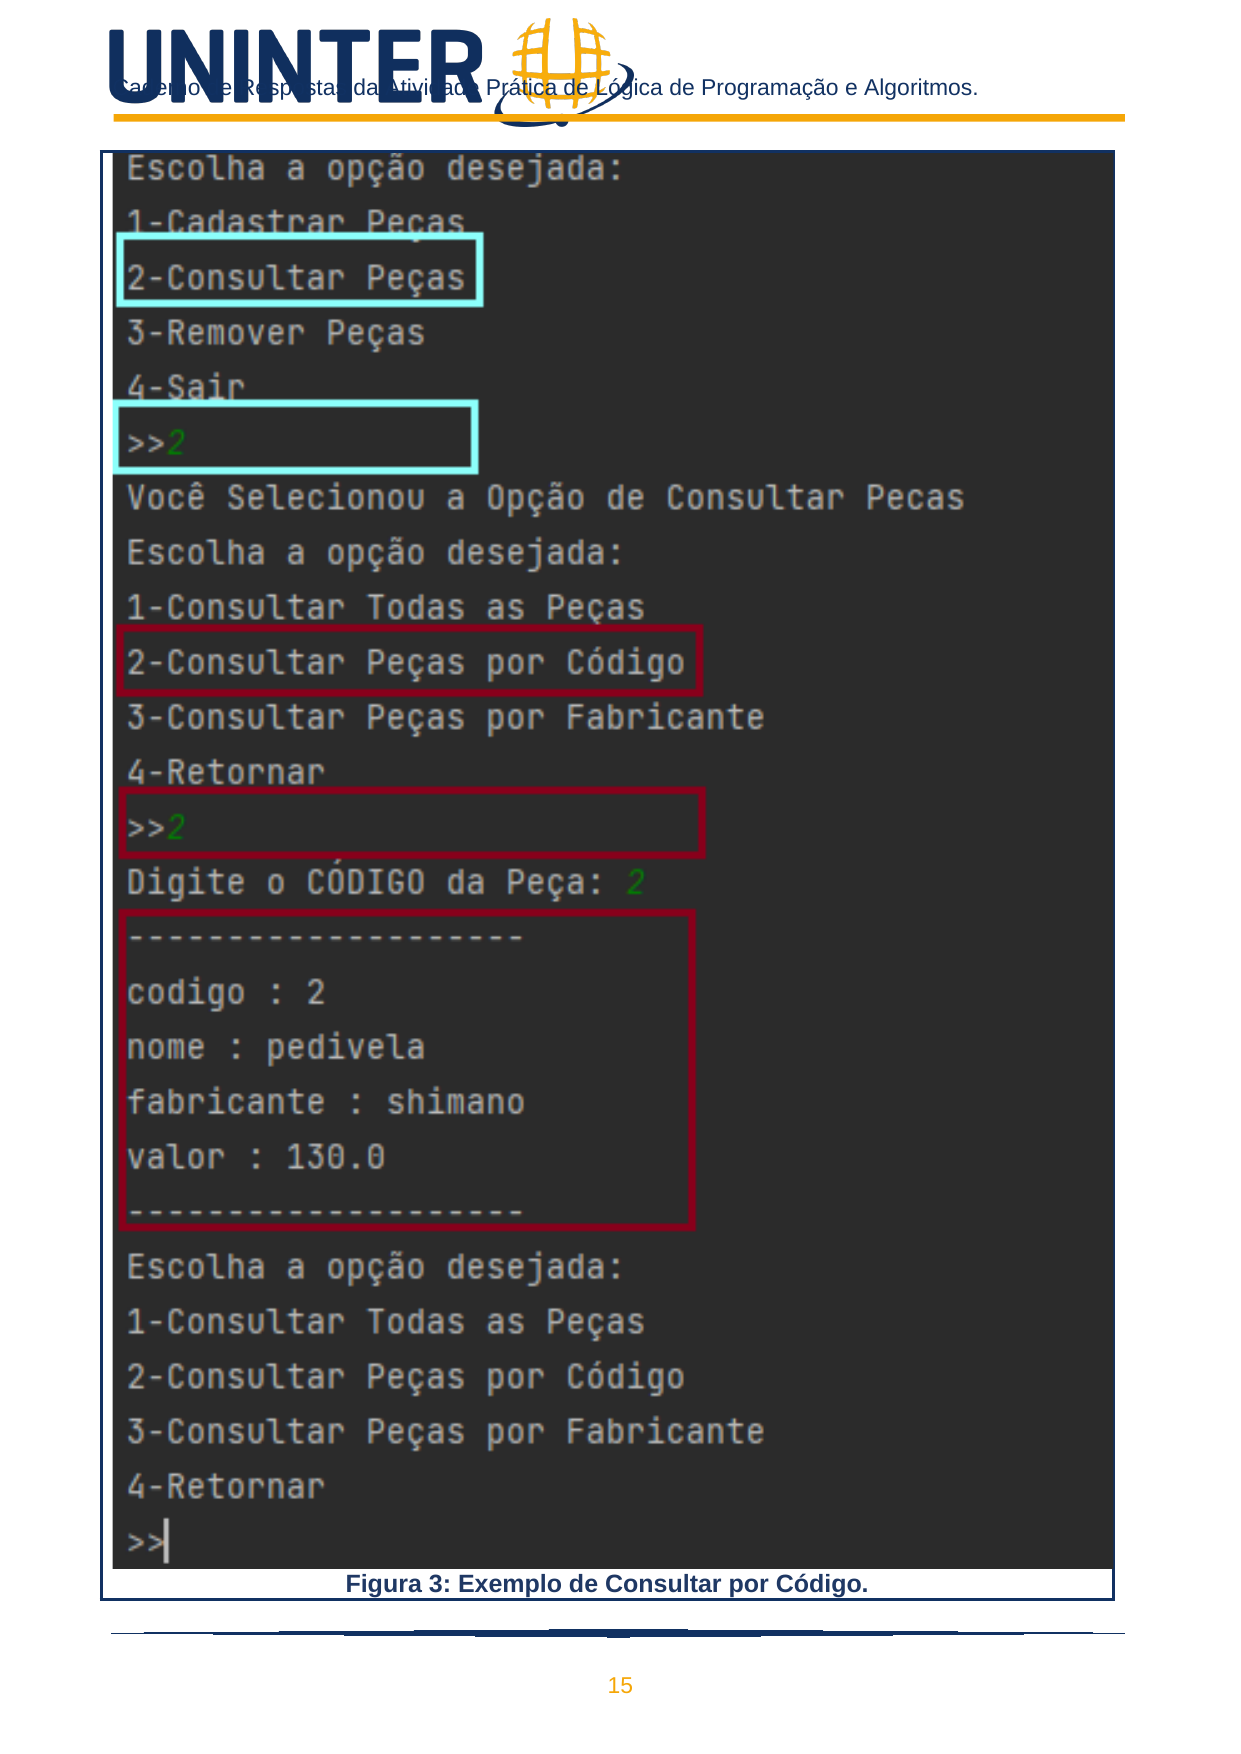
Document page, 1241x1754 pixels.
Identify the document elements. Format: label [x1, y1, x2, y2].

table_cell [103, 153, 1112, 1597]
picture [112, 153, 1114, 1569]
picture [109, 18, 634, 127]
